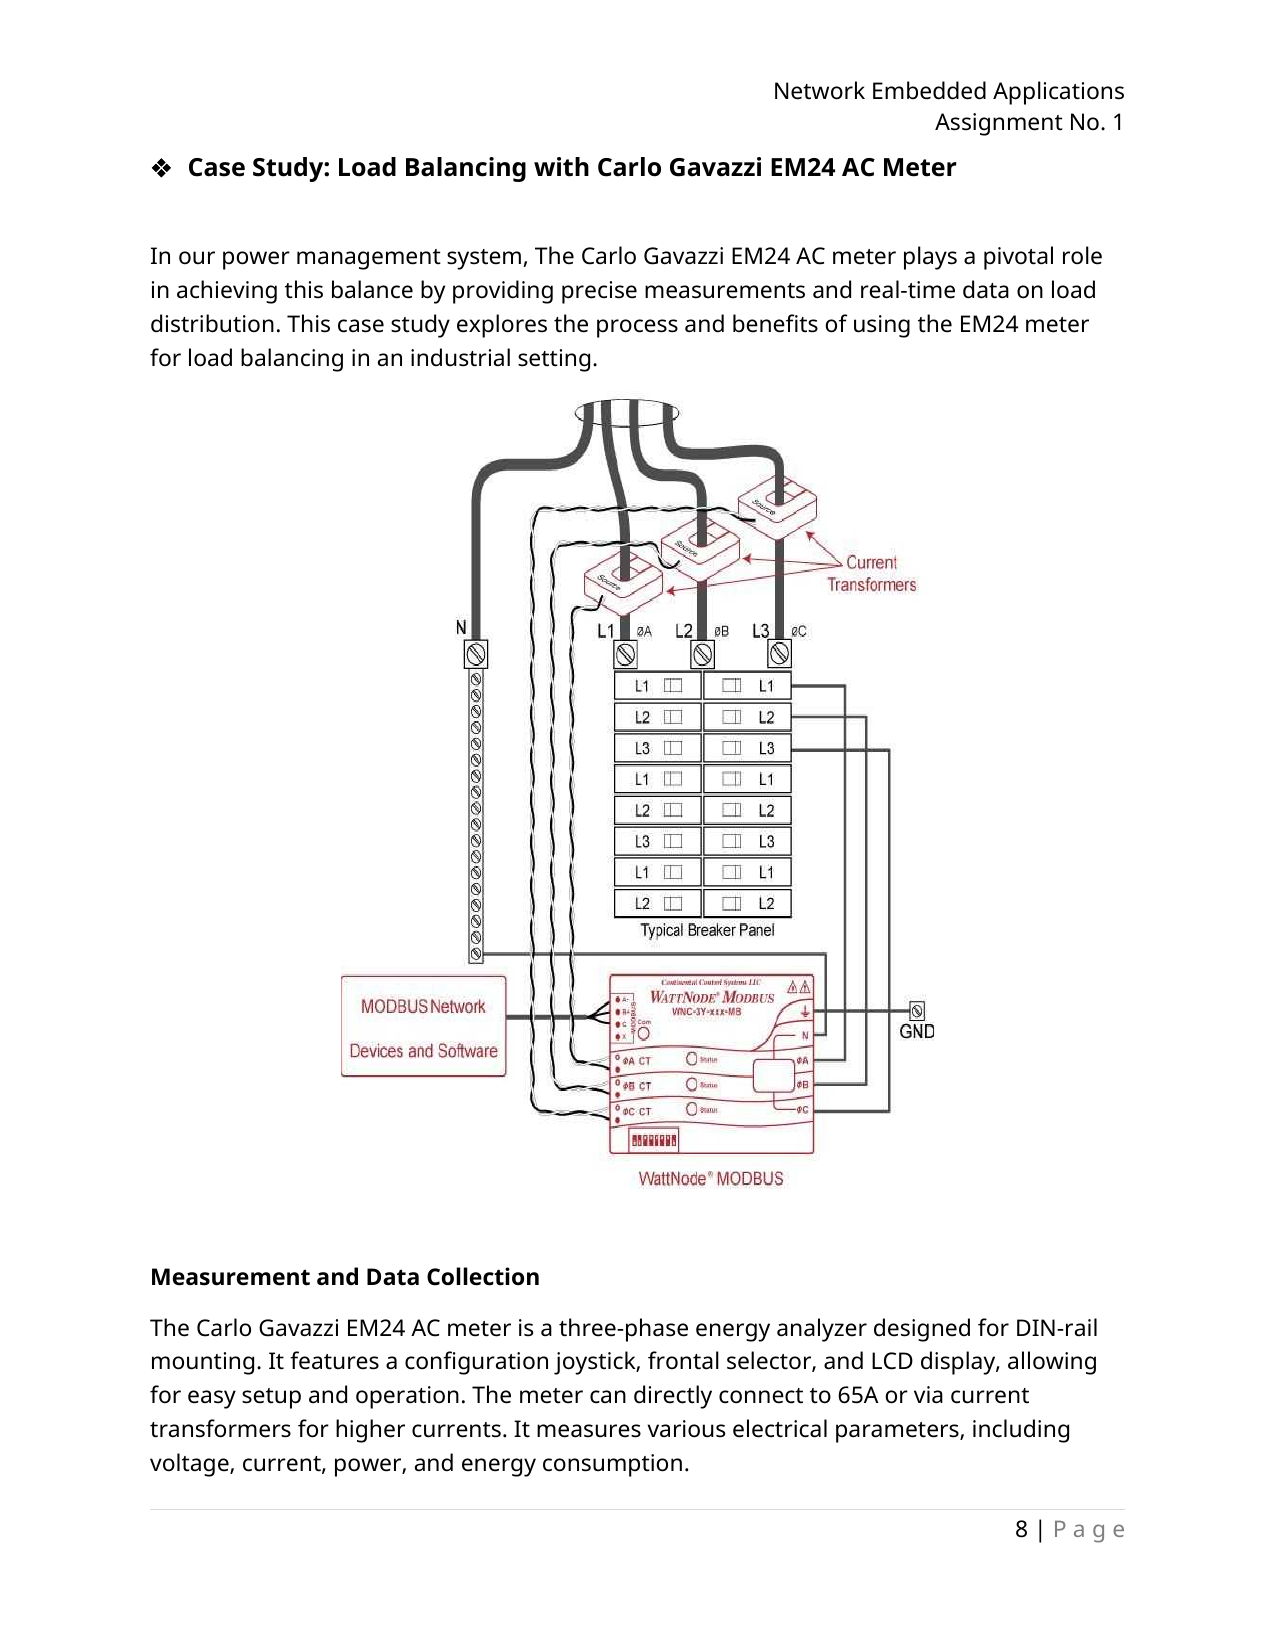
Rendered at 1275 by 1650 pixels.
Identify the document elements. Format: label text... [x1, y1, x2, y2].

picture [341, 391, 935, 1192]
text In our power management system, The Carlo Gavazzi EM24 AC meter plays a pivotal role in achieving this balance by providing precise measurements and real-time data on load distribution. This case study explores the process and benefits of using the EM24 meter for load balancing in an industrial setting. [150, 240, 1125, 373]
text The Carlo Gavazzi EM24 AC meter is a three-phase energy analyzer designed for DIN-rail mounting. It features a configuration joystick, frontal selector, and LCD display, allowing for easy setup and operation. The meter can directly connect to 65A or via current transformers for higher currents. It measures various electrical parameters, including voltage, current, power, and energy consumption. [150, 1311, 1125, 1478]
list Case Study: Load Balancing with Carlo Gavazzi EM24 AC Meter [150, 150, 1125, 184]
text Measurement and Data Collection [150, 1261, 1125, 1292]
